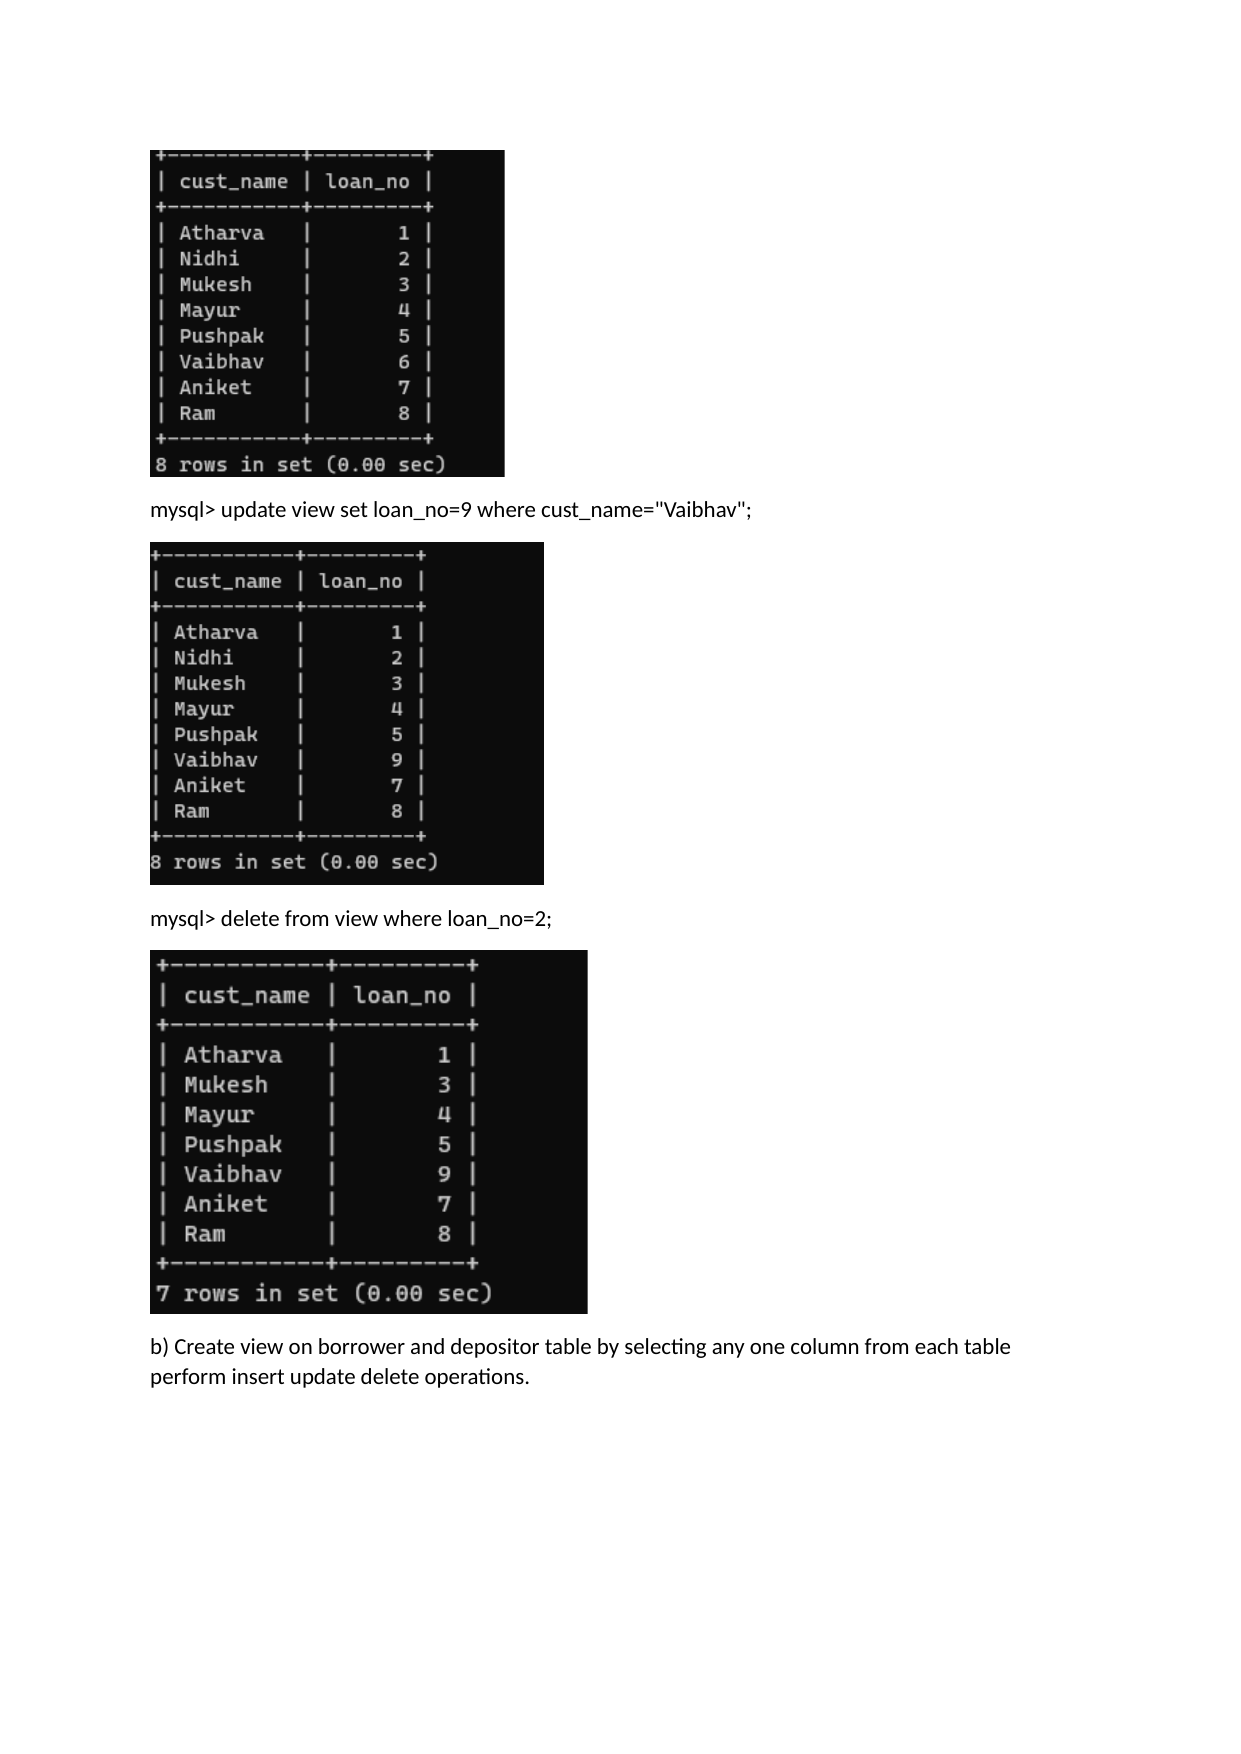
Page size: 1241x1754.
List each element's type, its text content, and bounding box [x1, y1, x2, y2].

text mysql> delete from view where loan_no=2; [150, 904, 1090, 932]
text mysql> update view set loan_no=9 where cust_name="Vaibhav"; [150, 495, 1090, 523]
text b) Create view on borrower and depositor table by selecting any one column from each table perform insert update delete operations. [150, 1332, 1090, 1390]
picture [150, 950, 588, 1314]
picture [150, 150, 505, 477]
picture [150, 542, 544, 885]
